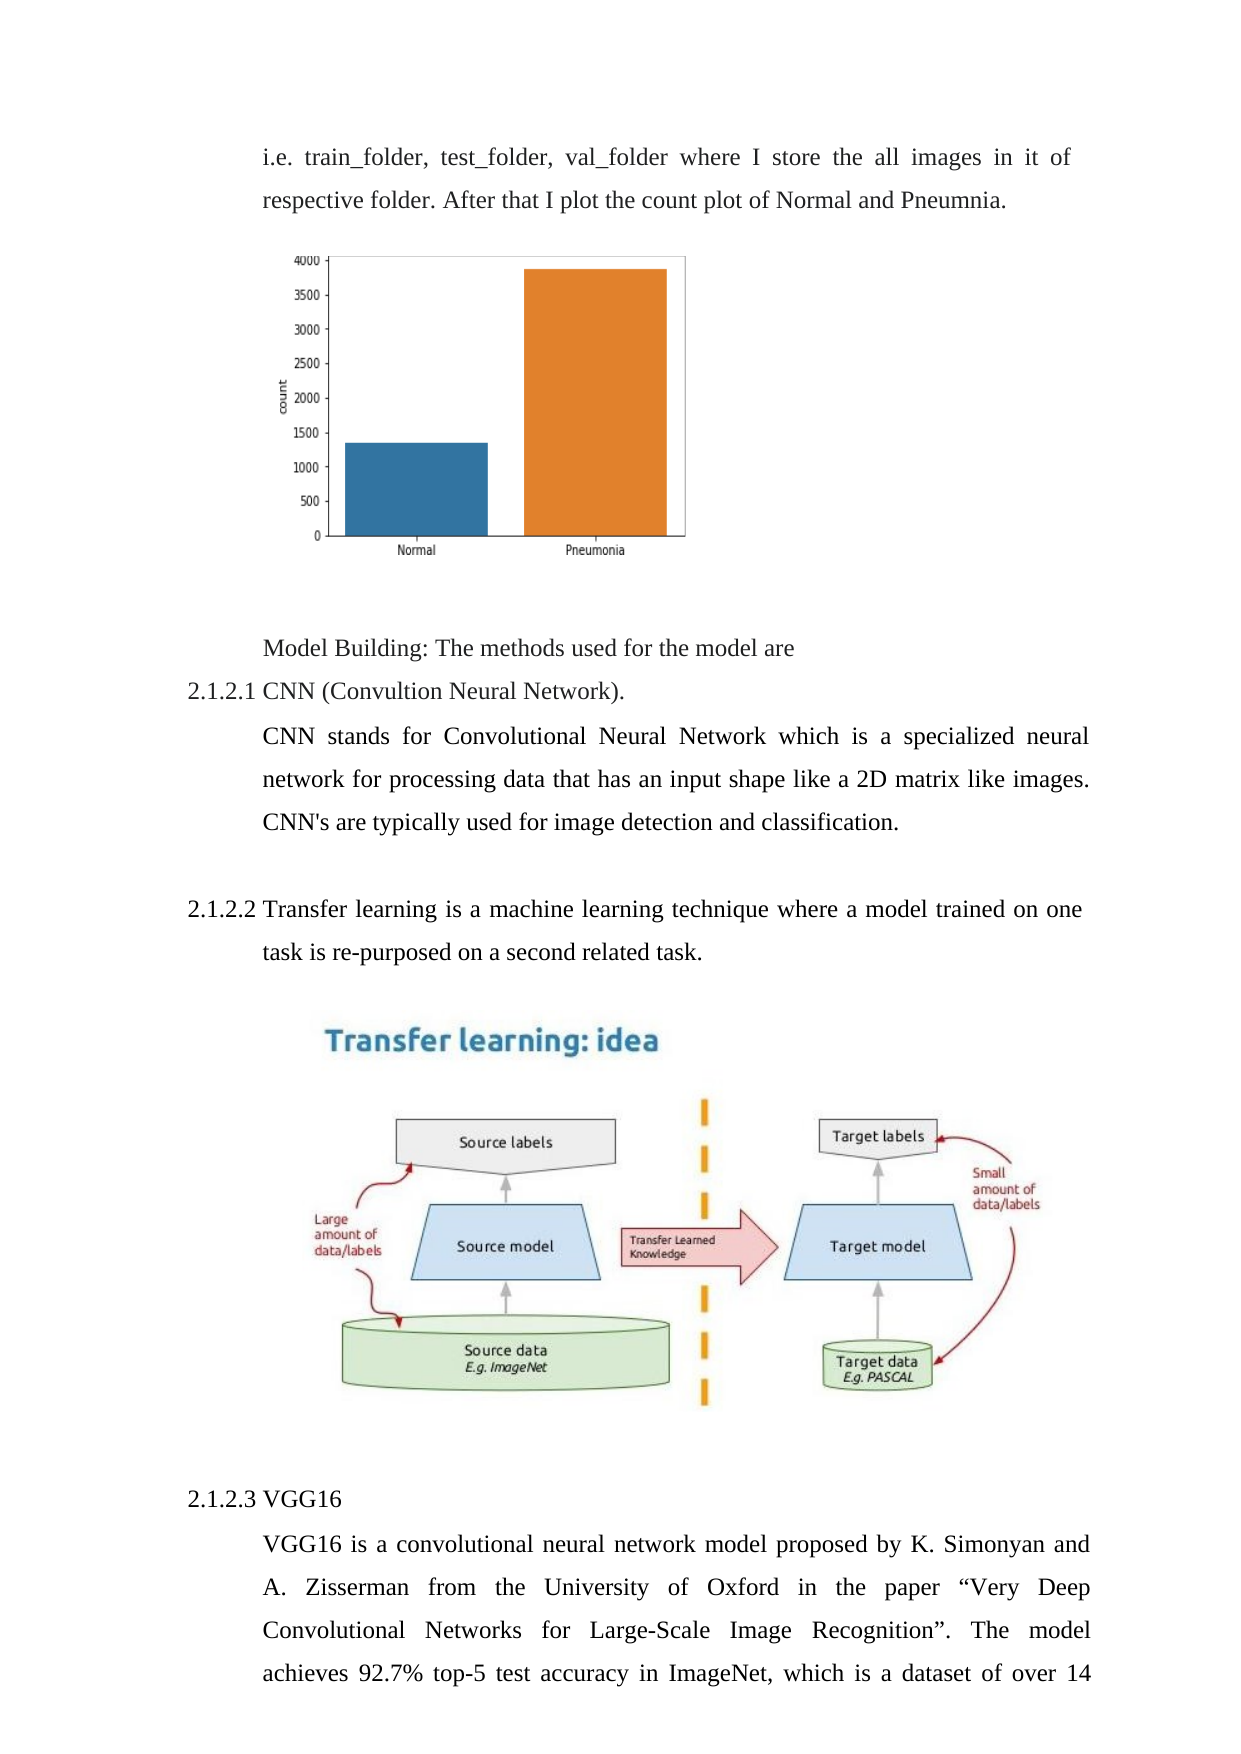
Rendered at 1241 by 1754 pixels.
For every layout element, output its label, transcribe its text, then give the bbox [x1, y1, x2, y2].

text Model Building: The methods used for the model are [139, 633, 1105, 662]
picture [278, 256, 686, 555]
list Transfer learning is a machine learning technique where a model trained on one task is re-purposed on a second related task. [187, 894, 1083, 966]
picture [302, 1010, 1053, 1412]
text CNN stands for Convolutional Neural Network which is a specialized neural network for processing data that has an input shape like a 2D matrix like images. CNN's are typically used for image detection and classification. [262, 721, 1090, 836]
list VGG16 [187, 1484, 1105, 1513]
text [262, 1529, 1091, 1687]
list CNN (Convultion Neural Network). [187, 676, 1105, 705]
text i.e. train_folder, test_folder, val_folder where I store the all images in it of respective folder. After that I plot the count plot of Normal and Pneumnia. [262, 142, 1073, 213]
